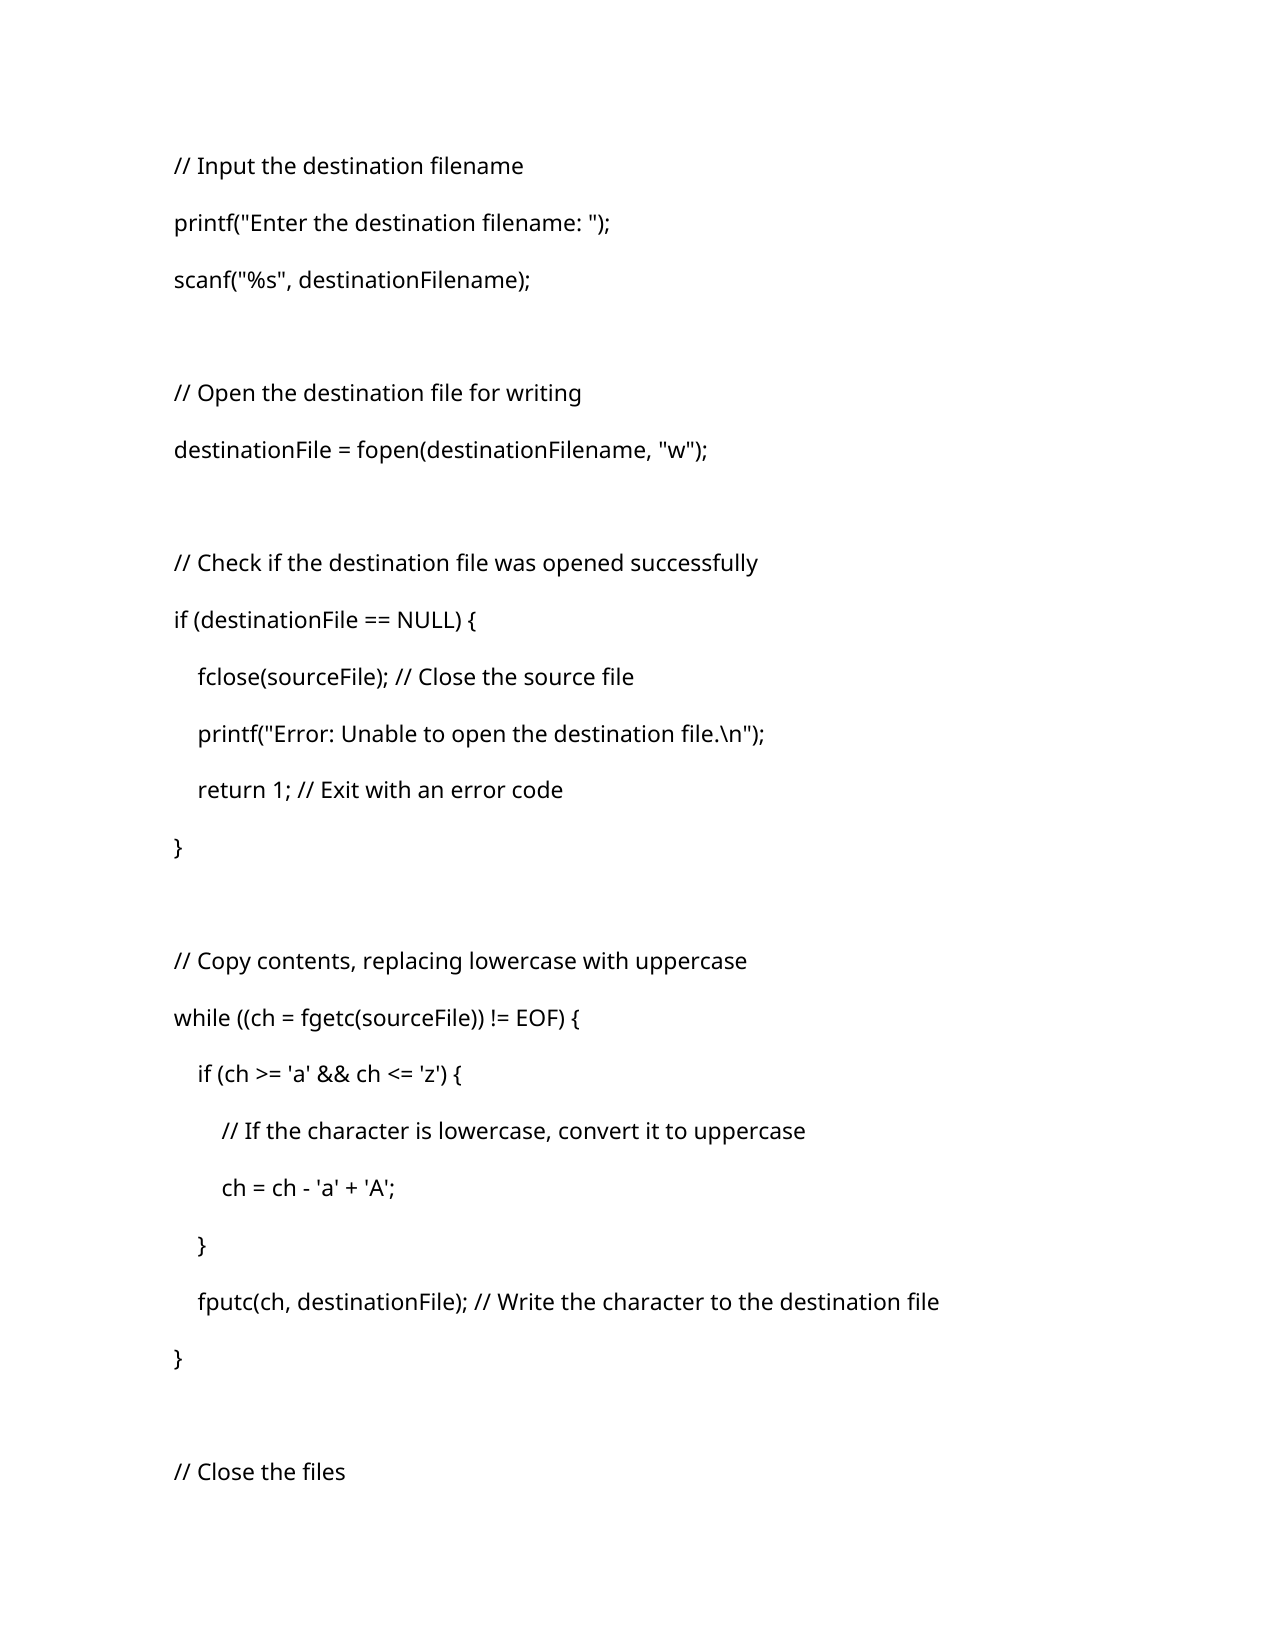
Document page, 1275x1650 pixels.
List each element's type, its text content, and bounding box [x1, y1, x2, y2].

text // Check if the destination file was opened successfully [150, 547, 1125, 579]
text return 1; // Exit with an error code [150, 774, 1125, 806]
text fputc(ch, destinationFile); // Write the character to the destination file [150, 1285, 1125, 1317]
text // Copy contents, replacing lowercase with uppercase [150, 945, 1125, 976]
text ch = ch - 'a' + 'A'; [150, 1172, 1125, 1203]
text // Close the files [150, 1456, 1125, 1487]
text printf("Enter the destination filename: "); [150, 207, 1125, 238]
text while ((ch = fgetc(sourceFile)) != EOF) { [150, 1002, 1125, 1033]
text if (ch >= 'a' && ch <= 'z') { [150, 1058, 1125, 1089]
text fclose(sourceFile); // Close the source file [150, 661, 1125, 692]
text } [150, 1229, 1125, 1260]
text scanf("%s", destinationFilename); [150, 263, 1125, 295]
text // Open the destination file for writing [150, 377, 1125, 408]
text // If the character is lowercase, convert it to uppercase [150, 1115, 1125, 1146]
text } [150, 1342, 1125, 1373]
text // Input the destination filename [150, 150, 1125, 181]
text destinationFile = fopen(destinationFilename, "w"); [150, 434, 1125, 465]
text printf("Error: Unable to open the destination file.\n"); [150, 718, 1125, 749]
text } [150, 831, 1125, 862]
text if (destinationFile == NULL) { [150, 604, 1125, 635]
